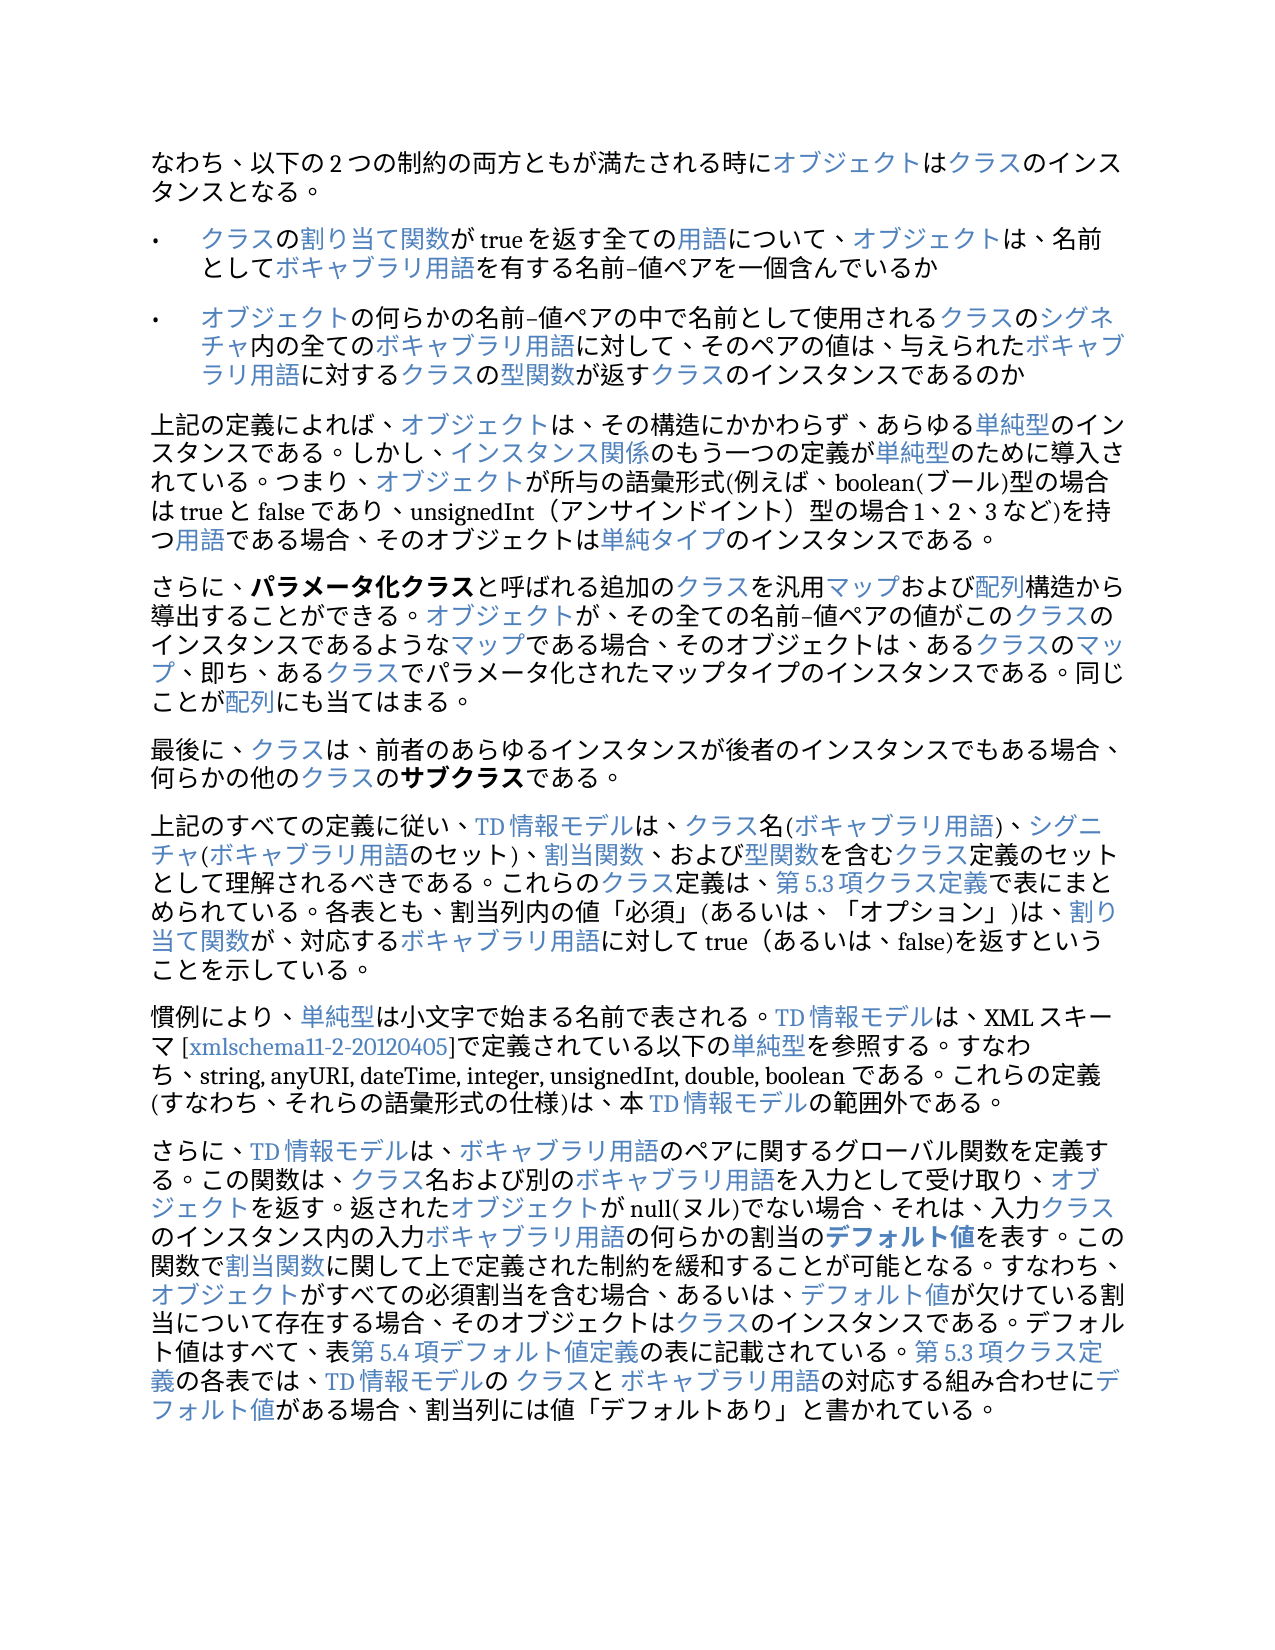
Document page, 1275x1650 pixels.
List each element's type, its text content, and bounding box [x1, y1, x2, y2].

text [150, 150, 1125, 207]
text 慣例により、単純型は小文字で始まる名前で表される。TD情報モデルは、XMLスキーマ [xmlschema11-2-20120405]で定義されている以下の単純型を参照する。すなわち、string, anyURI, dateTime, integer, unsignedInt, double, booleanである。これらの定義(すなわち、それらの語彙形式の仕様)は、本TD情報モデルの範囲外である。 [150, 1004, 1125, 1119]
list オブジェクトの何らかの名前−値ペアの中で名前として使用されるクラスのシグネチャ内の全てのボキャブラリ用語に対して、そのペアの値は、与えられたボキャブラリ用語に対するクラスの型関数が返すクラスのインスタンスであるのか [150, 304, 1125, 391]
text 最後に、クラスは、前者のあらゆるインスタンスが後者のインスタンスでもある場合、何らかの他のクラスのサブクラスである。 [150, 737, 1125, 794]
list クラスの割り当て関数がtrueを返す全ての用語について、オブジェクトは、名前としてボキャブラリ用語を有する名前−値ペアを一個含んでいるか [150, 226, 1125, 284]
text 上記のすべての定義に従い、TD情報モデルは、クラス名(ボキャブラリ用語)、シグニチャ(ボキャブラリ用語のセット)、割当関数、および型関数を含むクラス定義のセットとして理解されるべきである。これらのクラス定義は、第5.3項クラス定義で表にまとめられている。各表とも、割当列内の値「必須」(あるいは、「オプション」)は、割り当て関数が、対応するボキャブラリ用語に対してtrue（あるいは、false)を返すということを示している。 [150, 813, 1125, 985]
text 上記の定義によれば、オブジェクトは、その構造にかかわらず、あらゆる単純型のインスタンスである。しかし、インスタンス関係のもう一つの定義が単純型のために導入されている。つまり、オブジェクトが所与の語彙形式(例えば、boolean(ブール)型の場合はtrueとfalseであり、unsignedInt（アンサインドイント）型の場合1、2、3など)を持つ用語である場合、そのオブジェクトは単純タイプのインスタンスである。 [150, 412, 1125, 555]
text さらに、パラメータ化クラスと呼ばれる追加のクラスを汎用マップおよび配列構造から導出することができる。オブジェクトが、その全ての名前−値ペアの値がこのクラスのインスタンスであるようなマップである場合、そのオブジェクトは、あるクラスのマップ、即ち、あるクラスでパラメータ化されたマップタイプのインスタンスである。同じことが配列にも当てはまる。 [150, 574, 1125, 718]
text さらに、TD情報モデルは、ボキャブラリ用語のペアに関するグローバル関数を定義する。この関数は、クラス名および別のボキャブラリ用語を入力として受け取り、オブジェクトを返す。返されたオブジェクトがnull(ヌル)でない場合、それは、入力クラスのインスタンス内の入力ボキャブラリ用語の何らかの割当のデフォルト値を表す。この関数で割当関数に関して上で定義された制約を緩和することが可能となる。すなわち、オブジェクトがすべての必須割当を含む場合、あるいは、デフォルト値が欠けている割当について存在する場合、そのオブジェクトはクラスのインスタンスである。デフォルト値はすべて、表第5.4項デフォルト値定義の表に記載されている。第5.3項クラス定義の各表では、TD情報モデルの クラスと ボキャブラリ用語の対応する組み合わせにデフォルト値がある場合、割当列には値「デフォルトあり」と書かれている。 [150, 1138, 1125, 1425]
